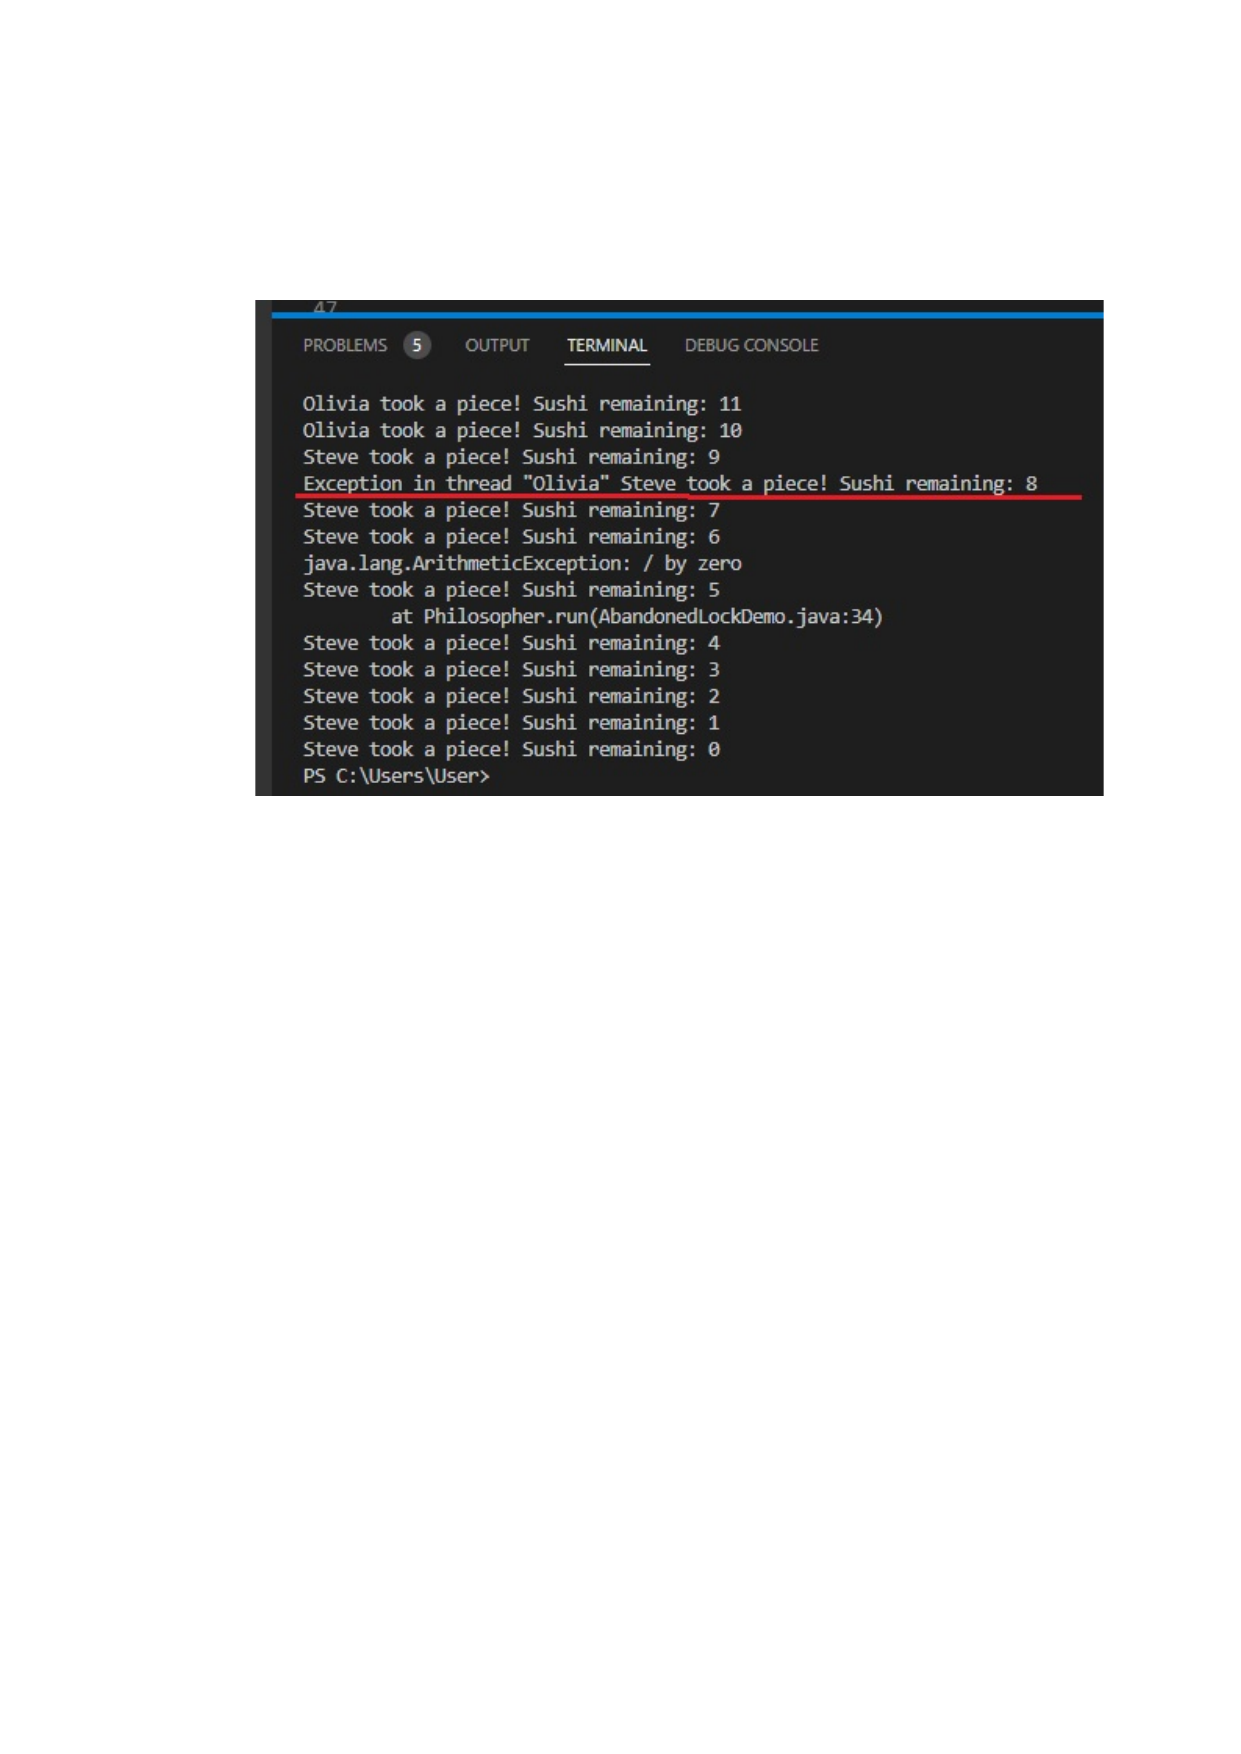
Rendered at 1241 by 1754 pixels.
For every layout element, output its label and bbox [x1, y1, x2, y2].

picture [255, 300, 1104, 796]
